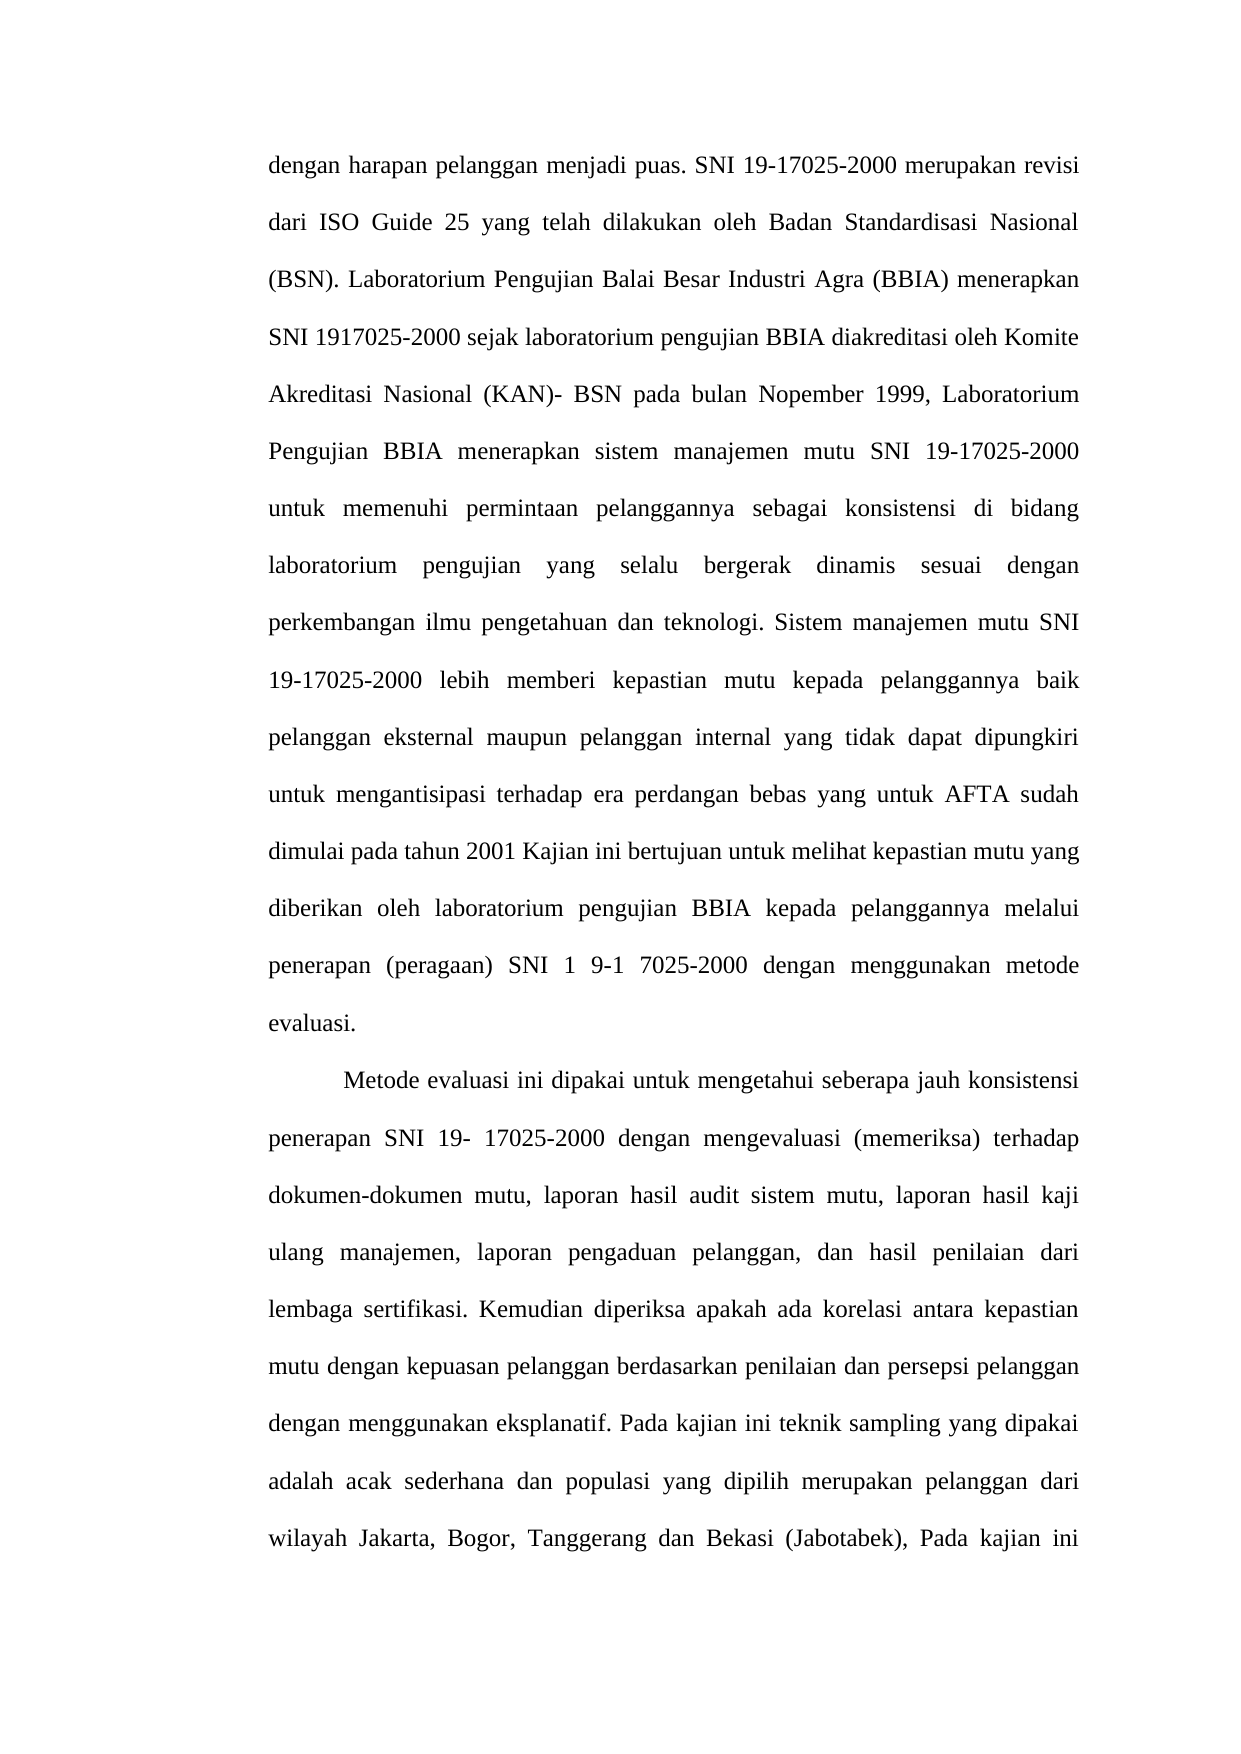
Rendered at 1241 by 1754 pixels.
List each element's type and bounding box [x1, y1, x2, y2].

text [268, 1065, 1080, 1552]
text [268, 150, 1080, 1037]
